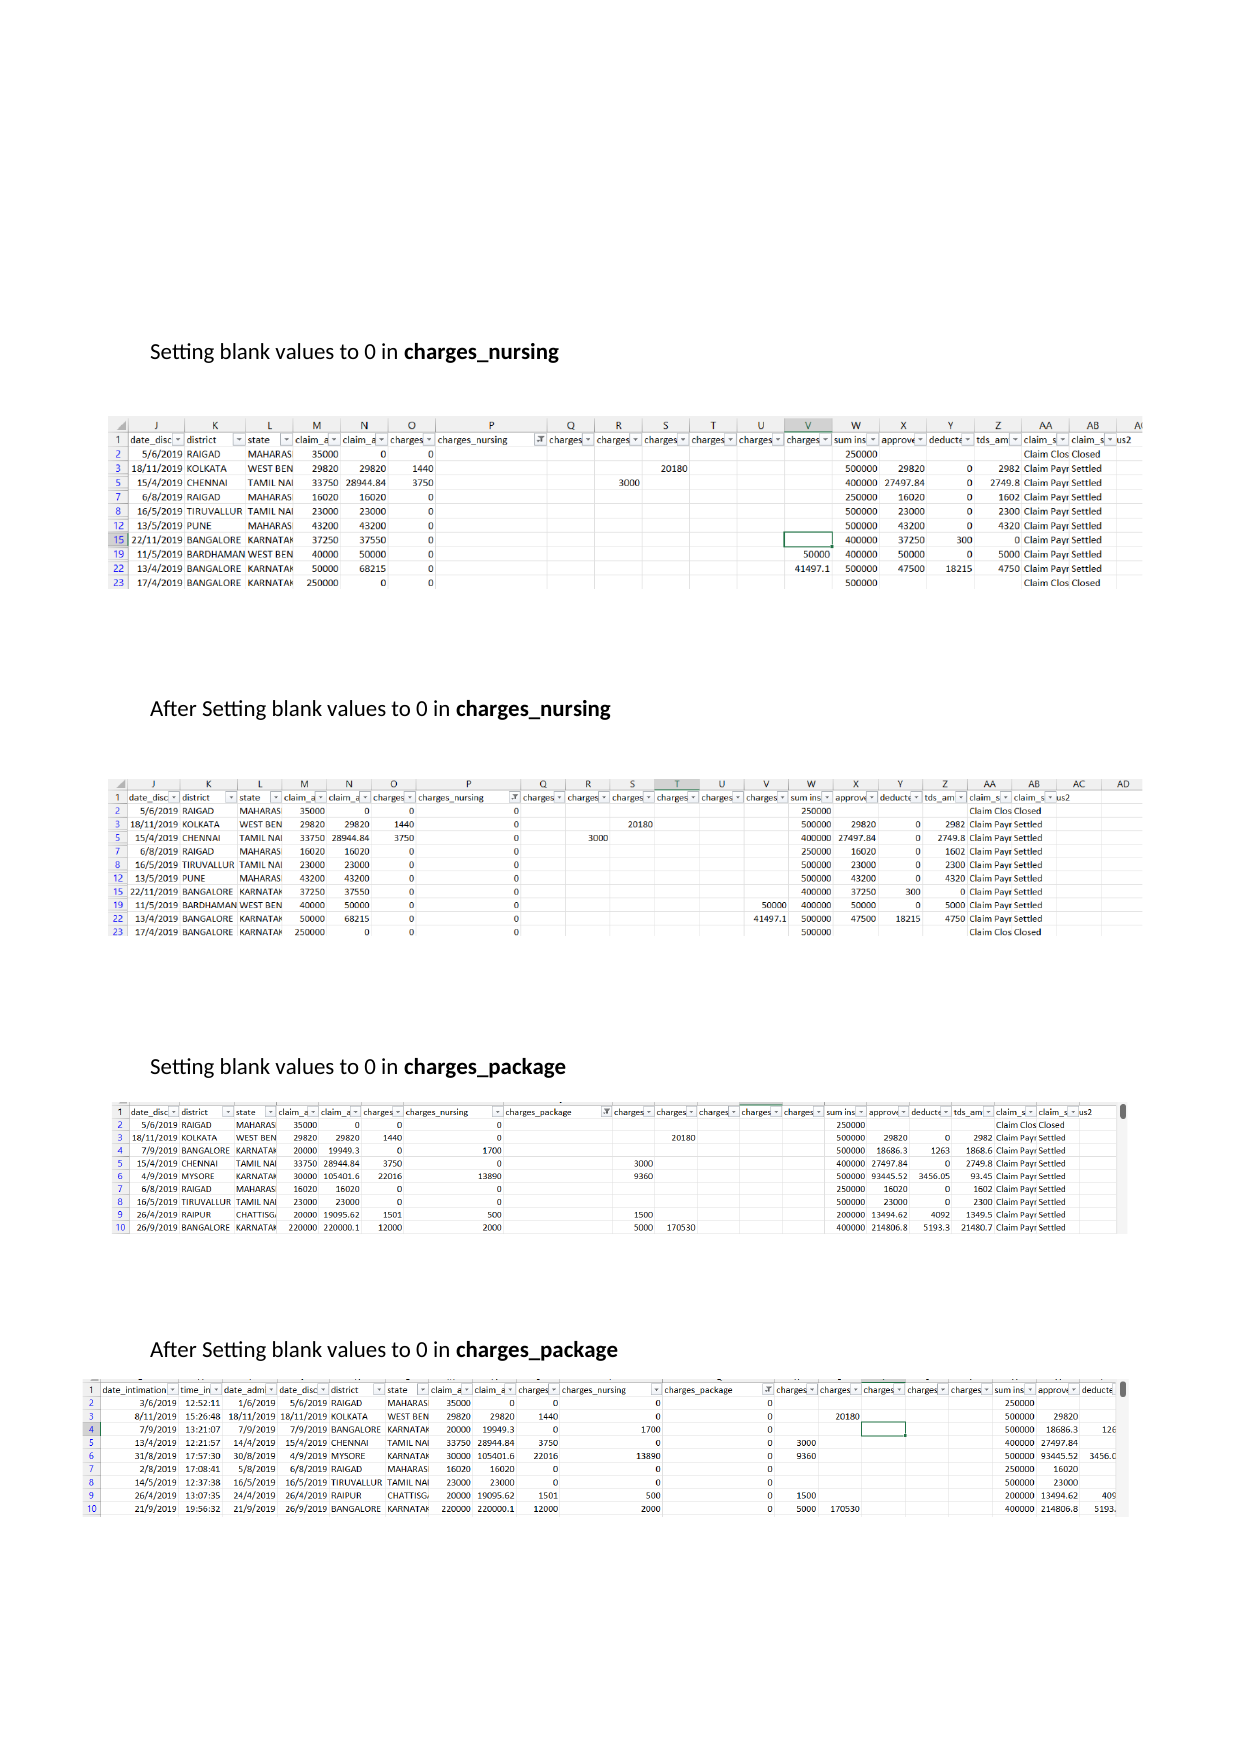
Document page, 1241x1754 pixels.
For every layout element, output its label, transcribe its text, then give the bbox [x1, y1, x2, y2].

picture [108, 779, 1142, 936]
picture [108, 416, 1142, 589]
text After Setting blank values to 0 in charges_nursing [150, 694, 1090, 722]
picture [111, 1102, 1127, 1234]
picture [82, 1379, 1129, 1517]
text Setting blank values to 0 in charges_nursing [150, 337, 1090, 366]
text After Setting blank values to 0 in charges_package [150, 1335, 1090, 1363]
text Setting blank values to 0 in charges_package [150, 1052, 1090, 1080]
